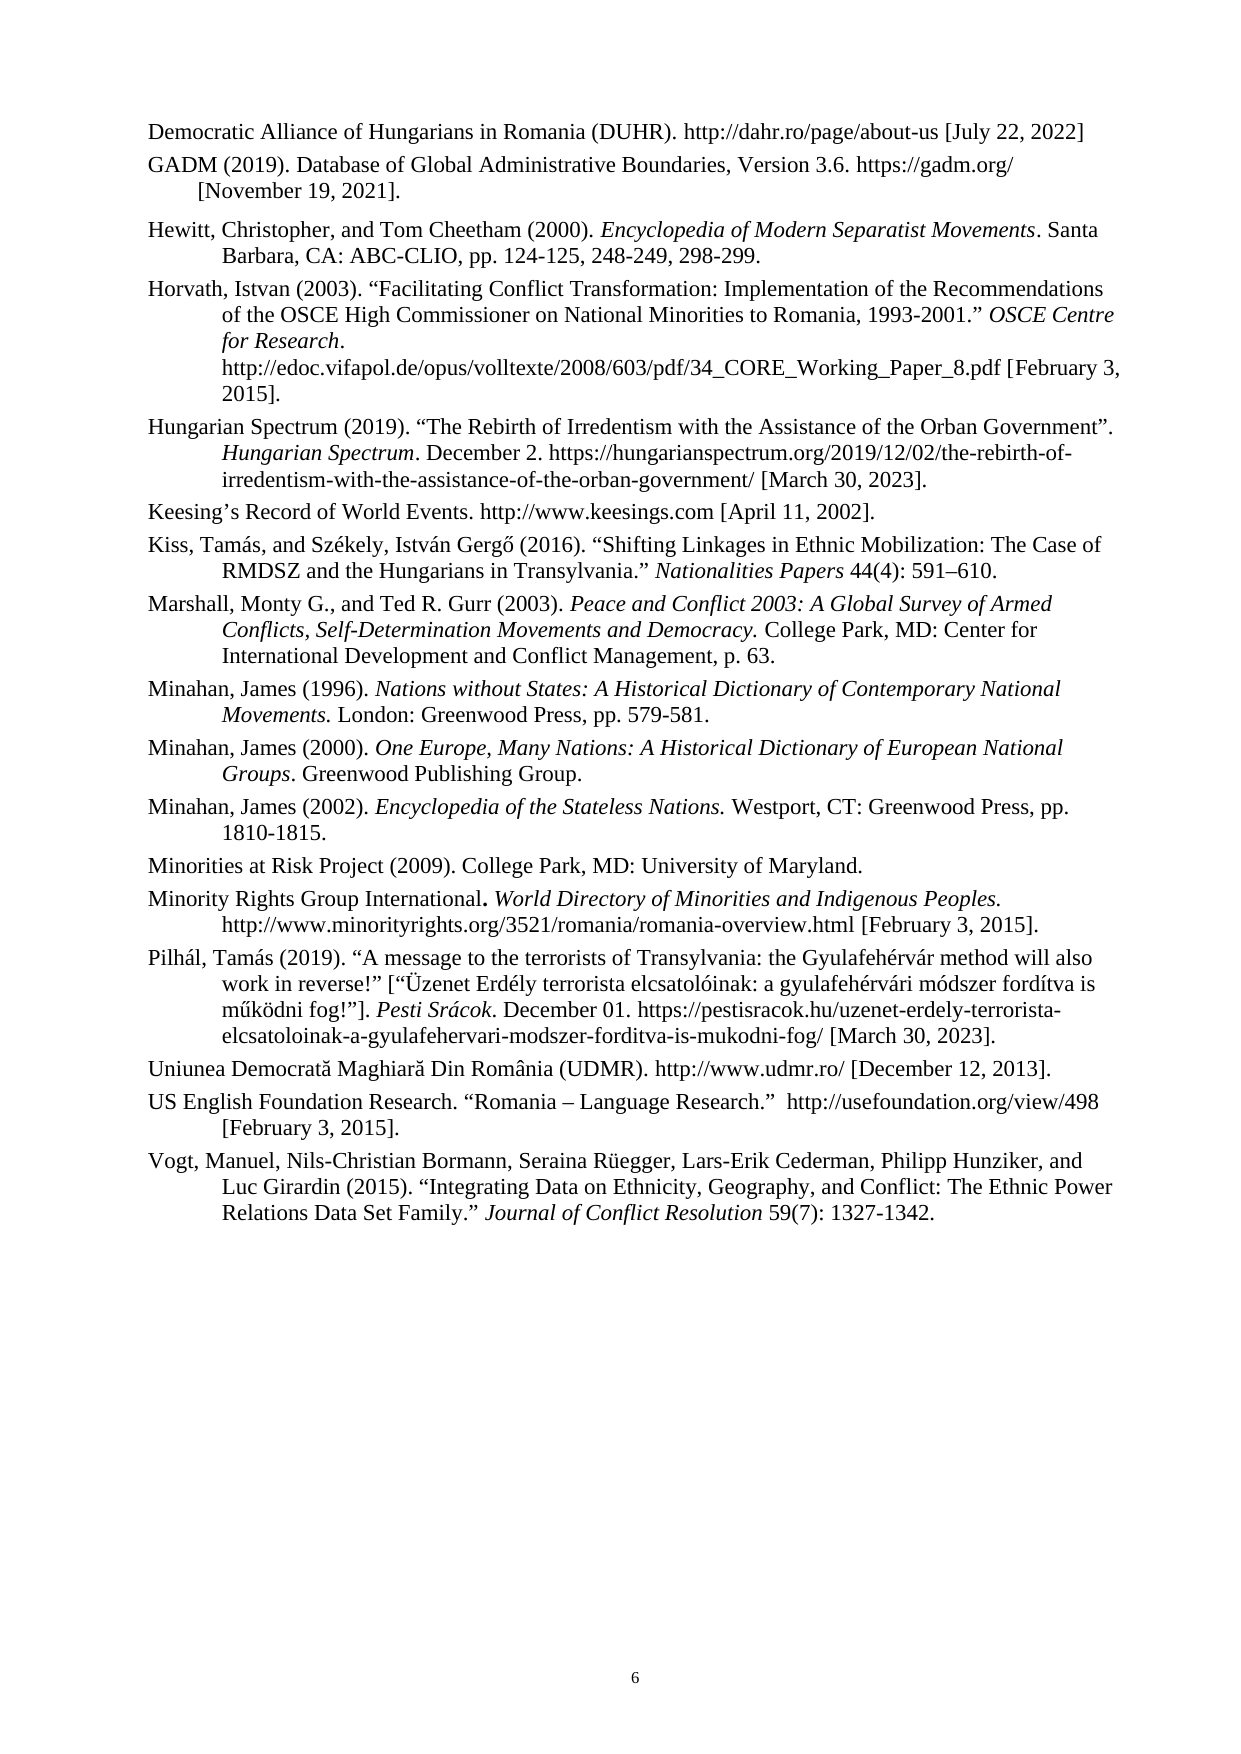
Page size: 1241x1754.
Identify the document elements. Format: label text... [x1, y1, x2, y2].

text Minority Rights Group International. World Directory of Minorities and Indigenous Peoples. http://www.minorityrights.org/3521/romania/romania-overview.html [February 3, 2015]. [148, 884, 1122, 937]
text Kiss, Tamás, and Székely, István Gergő (2016). “Shifting Linkages in Ethnic Mobilization: The Case of RMDSZ and the Hungarians in Transylvania.” Nationalities Papers 44(4): 591–610. [148, 531, 1122, 583]
text Democratic Alliance of Hungarians in Romania (DUHR). http://dahr.ro/page/about-us [July 22, 2022] [148, 118, 1122, 144]
text Pilhál, Tamás (2019). “A message to the terrorists of Transylvania: the Gyulafehérvár method will also work in reverse!” [“Üzenet Erdély terrorista elcsatolóinak: a gyulafehérvári módszer fordítva is működni fog!”]. Pesti Srácok. December 01. https://pestisracok.hu/uzenet-erdely-terrorista-elcsatoloinak-a-gyulafehervari-modszer-forditva-is-mukodni-fog/ [March 30, 2023]. [148, 943, 1122, 1049]
text Vogt, Manuel, Nils-Christian Bormann, Seraina Rüegger, Lars-Erik Cederman, Philipp Hunziker, and Luc Girardin (2015). “Integrating Data on Ethnicity, Geography, and Conflict: The Ethnic Power Relations Data Set Family.” Journal of Conflict Resolution 59(7): 1327-1342. [148, 1147, 1122, 1226]
text Uniunea Democrată Maghiară Din România (UDMR). http://www.udmr.ro/ [December 12, 2013]. [148, 1055, 1122, 1082]
text US English Foundation Research. “Romania – Language Research.” http://usefoundation.org/view/498 [February 3, 2015]. [148, 1088, 1122, 1141]
text Minahan, James (2000). One Europe, Many Nations: A Historical Dictionary of European National Groups. Greenwood Publishing Group. [148, 734, 1122, 787]
text Hungarian Spectrum (2019). “The Rebirth of Irredentism with the Assistance of the Orban Government”. Hungarian Spectrum. December 2. https://hungarianspectrum.org/2019/12/02/the-rebirth-of-irredentism-with-the-assistance-of-the-orban-government/ [March 30, 2023]. [148, 413, 1122, 492]
text Minahan, James (1996). Nations without States: A Historical Dictionary of Contemporary National Movements. London: Greenwood Press, pp. 579-581. [148, 675, 1122, 728]
text Minorities at Risk Project (2009). College Park, MD: University of Maryland. [148, 852, 1122, 878]
text Horvath, Istvan (2003). “Facilitating Conflict Transformation: Implementation of the Recommendations of the OSCE High Commissioner on National Minorities to Romania, 1993-2001.” OSCE Centre for Research. http://edoc.vifapol.de/opus/volltexte/2008/603/pdf/34_CORE_Working_Paper_8.pdf [February 3, 2015]. [148, 275, 1122, 407]
text GADM (2019). Database of Global Administrative Boundaries, Version 3.6. https://gadm.org/ [November 19, 2021]. [148, 151, 1122, 203]
text Minahan, James (2002). Encyclopedia of the Stateless Nations. Westport, CT: Greenwood Press, pp. 1810-1815. [148, 793, 1122, 846]
text Hewitt, Christopher, and Tom Cheetham (2000). Encyclopedia of Modern Separatist Movements. Santa Barbara, CA: ABC-CLIO, pp. 124-125, 248-249, 298-299. [148, 216, 1122, 269]
text Marshall, Monty G., and Ted R. Gurr (2003). Peace and Conflict 2003: A Global Survey of Armed Conflicts, Self-Determination Movements and Democracy. College Park, MD: Center for International Development and Conflict Management, p. 63. [148, 590, 1122, 669]
text Keesing’s Record of World Events. http://www.keesings.com [April 11, 2002]. [148, 498, 1122, 524]
